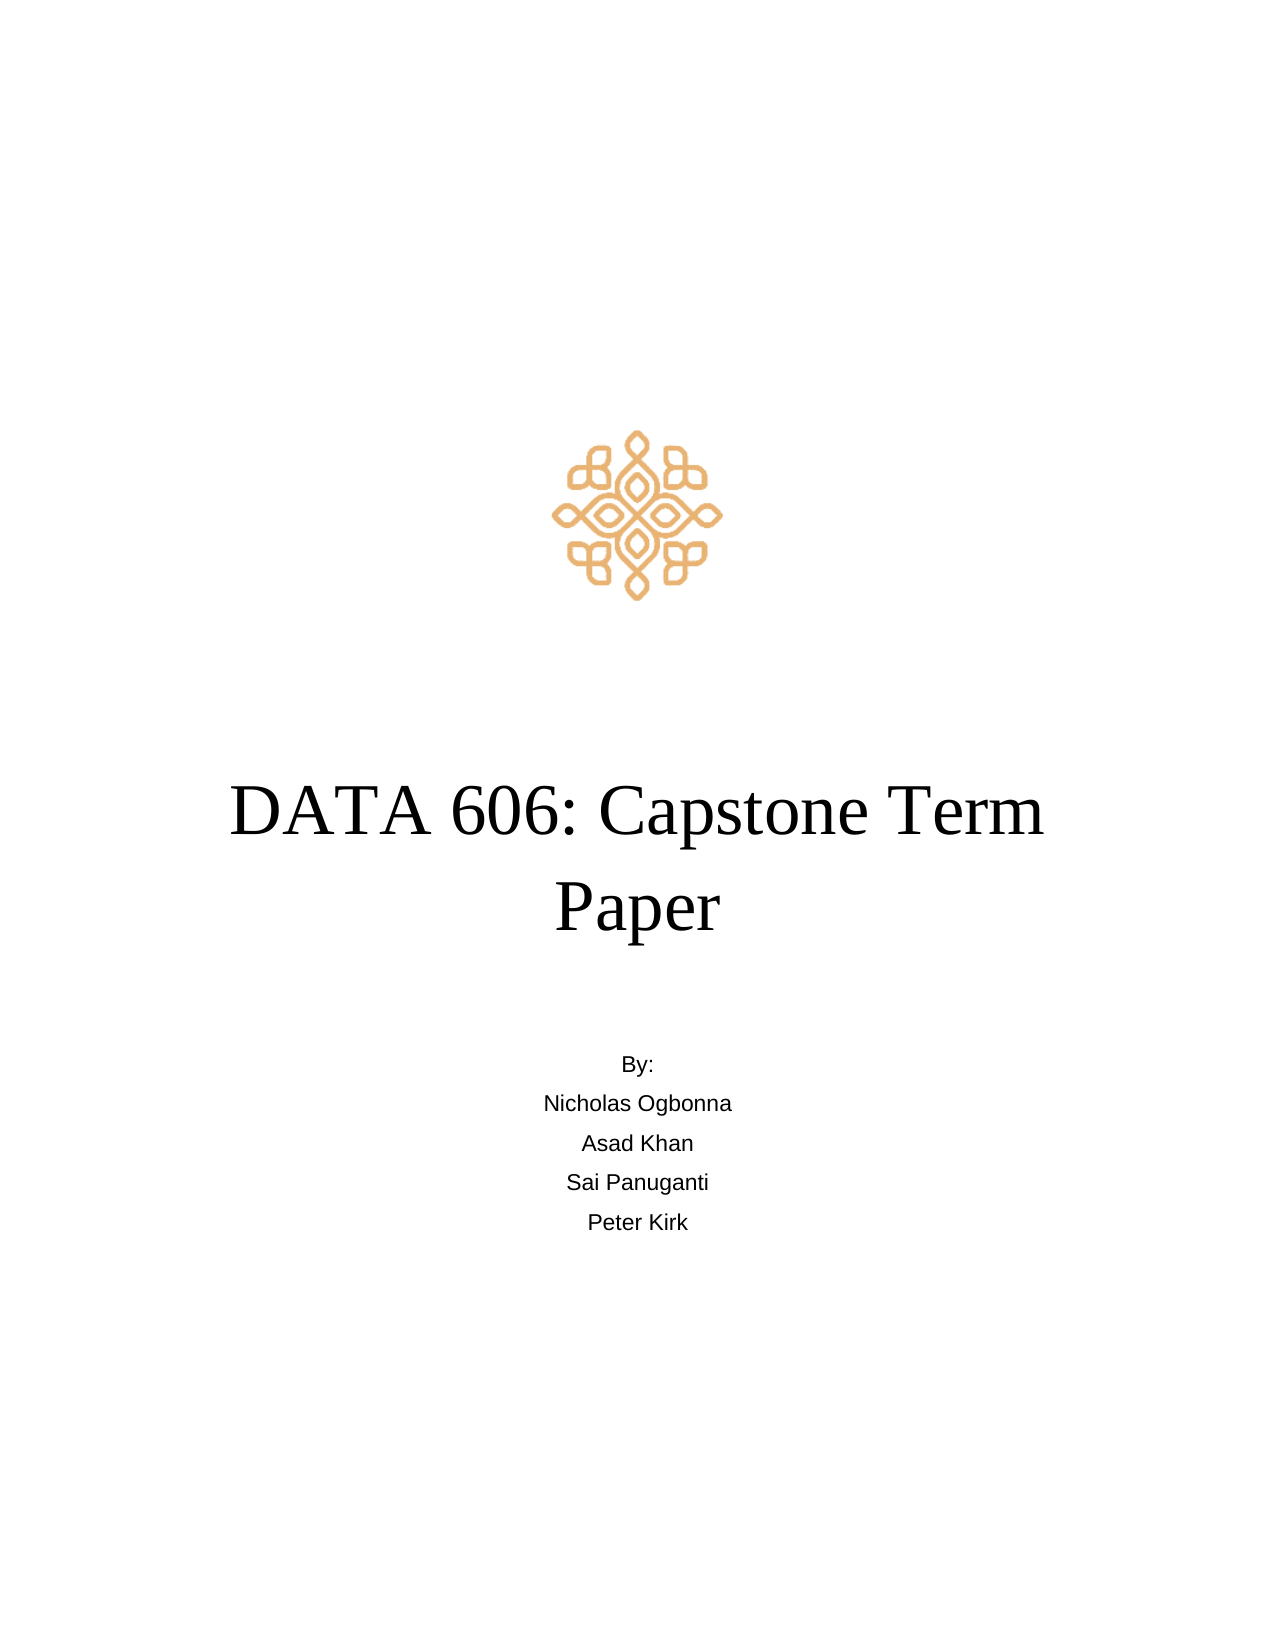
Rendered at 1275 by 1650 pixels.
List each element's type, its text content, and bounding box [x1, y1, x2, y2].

text Nicholas Ogbonna [150, 1090, 1125, 1117]
picture [546, 427, 729, 608]
text Sai Panuganti [150, 1169, 1125, 1196]
text Asad Khan [150, 1130, 1125, 1156]
text By: [150, 1051, 1125, 1077]
text Peter Kirk [150, 1209, 1125, 1235]
title DATA 606: Capstone Term Paper [150, 766, 1125, 947]
